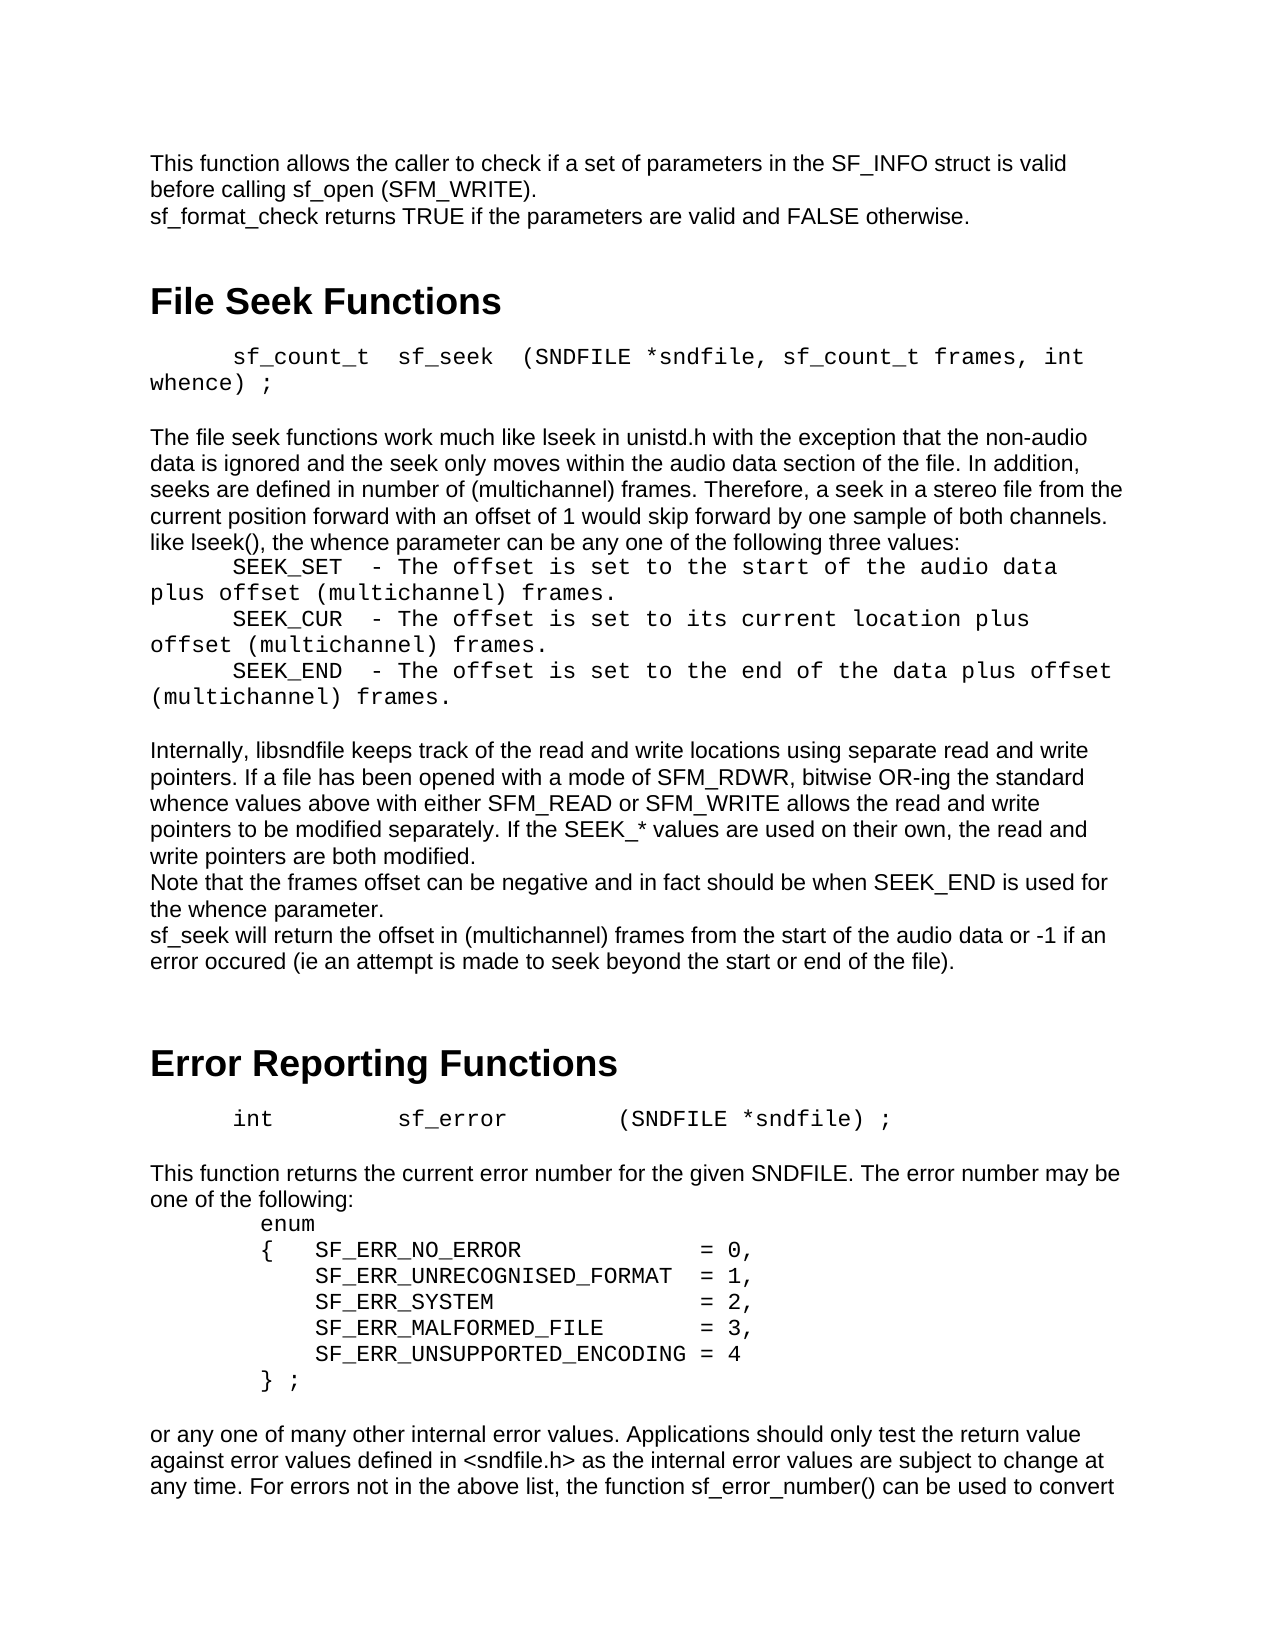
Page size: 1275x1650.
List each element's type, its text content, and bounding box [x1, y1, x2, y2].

text Error Reporting Functions [150, 1041, 1125, 1084]
text This function allows the caller to check if a set of parameters in the SF_INFO struct is valid before calling sf_open (SFM_WRITE). [150, 150, 1125, 203]
subtitle File Seek Functions [150, 279, 1125, 322]
text The file seek functions work much like lseek in unistd.h with the exception that the non-audio data is ignored and the seek only moves within the audio data section of the file. In addition, seeks are defined in number of (multichannel) frames. Therefore, a seek in a stereo file from the current position forward with an offset of 1 would skip forward by one sample of both channels. [150, 424, 1125, 529]
text sf_seek will return the offset in (multichannel) frames from the start of the audio data or -1 if an error occured (ie an attempt is made to seek beyond the start or end of the file). [150, 922, 1125, 974]
text sf_count_t sf_seek (SNDFILE *sndfile, sf_count_t frames, int whence) ; [150, 345, 1125, 424]
text Note that the frames offset can be negative and in fact should be when SEEK_END is used for the whence parameter. [150, 869, 1125, 922]
text sf_format_check returns TRUE if the parameters are valid and FALSE otherwise. [150, 203, 1125, 229]
text This function returns the current error number for the given SNDFILE. The error number may be one of the following: [150, 1160, 1125, 1213]
text Internally, libsndfile keeps track of the read and write locations using separate read and write pointers. If a file has been opened with a mode of SFM_RDWR, bitwise OR-ing the standard whence values above with either SFM_READ or SFM_WRITE allows the read and write pointers to be modified separately. If the SEEK_* values are used on their own, the read and write pointers are both modified. [150, 737, 1125, 869]
text int sf_error (SNDFILE *sndfile) ; [150, 1108, 1125, 1160]
text like lseek(), the whence parameter can be any one of the following three values: [150, 529, 1125, 555]
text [150, 1421, 1125, 1500]
text SEEK_SET - The offset is set to the start of the audio data plus offset (multichannel) frames. SEEK_CUR - The offset is set to its current location plus offset (multichannel) frames. SEEK_END - The offset is set to the end of the data plus offset (multichannel) frames. [150, 555, 1125, 737]
text enum { SF_ERR_NO_ERROR = 0, SF_ERR_UNRECOGNISED_FORMAT = 1, SF_ERR_SYSTEM = 2, SF_ERR_MALFORMED_FILE = 3, SF_ERR_UNSUPPORTED_ENCODING = 4 } ; [150, 1213, 1125, 1421]
